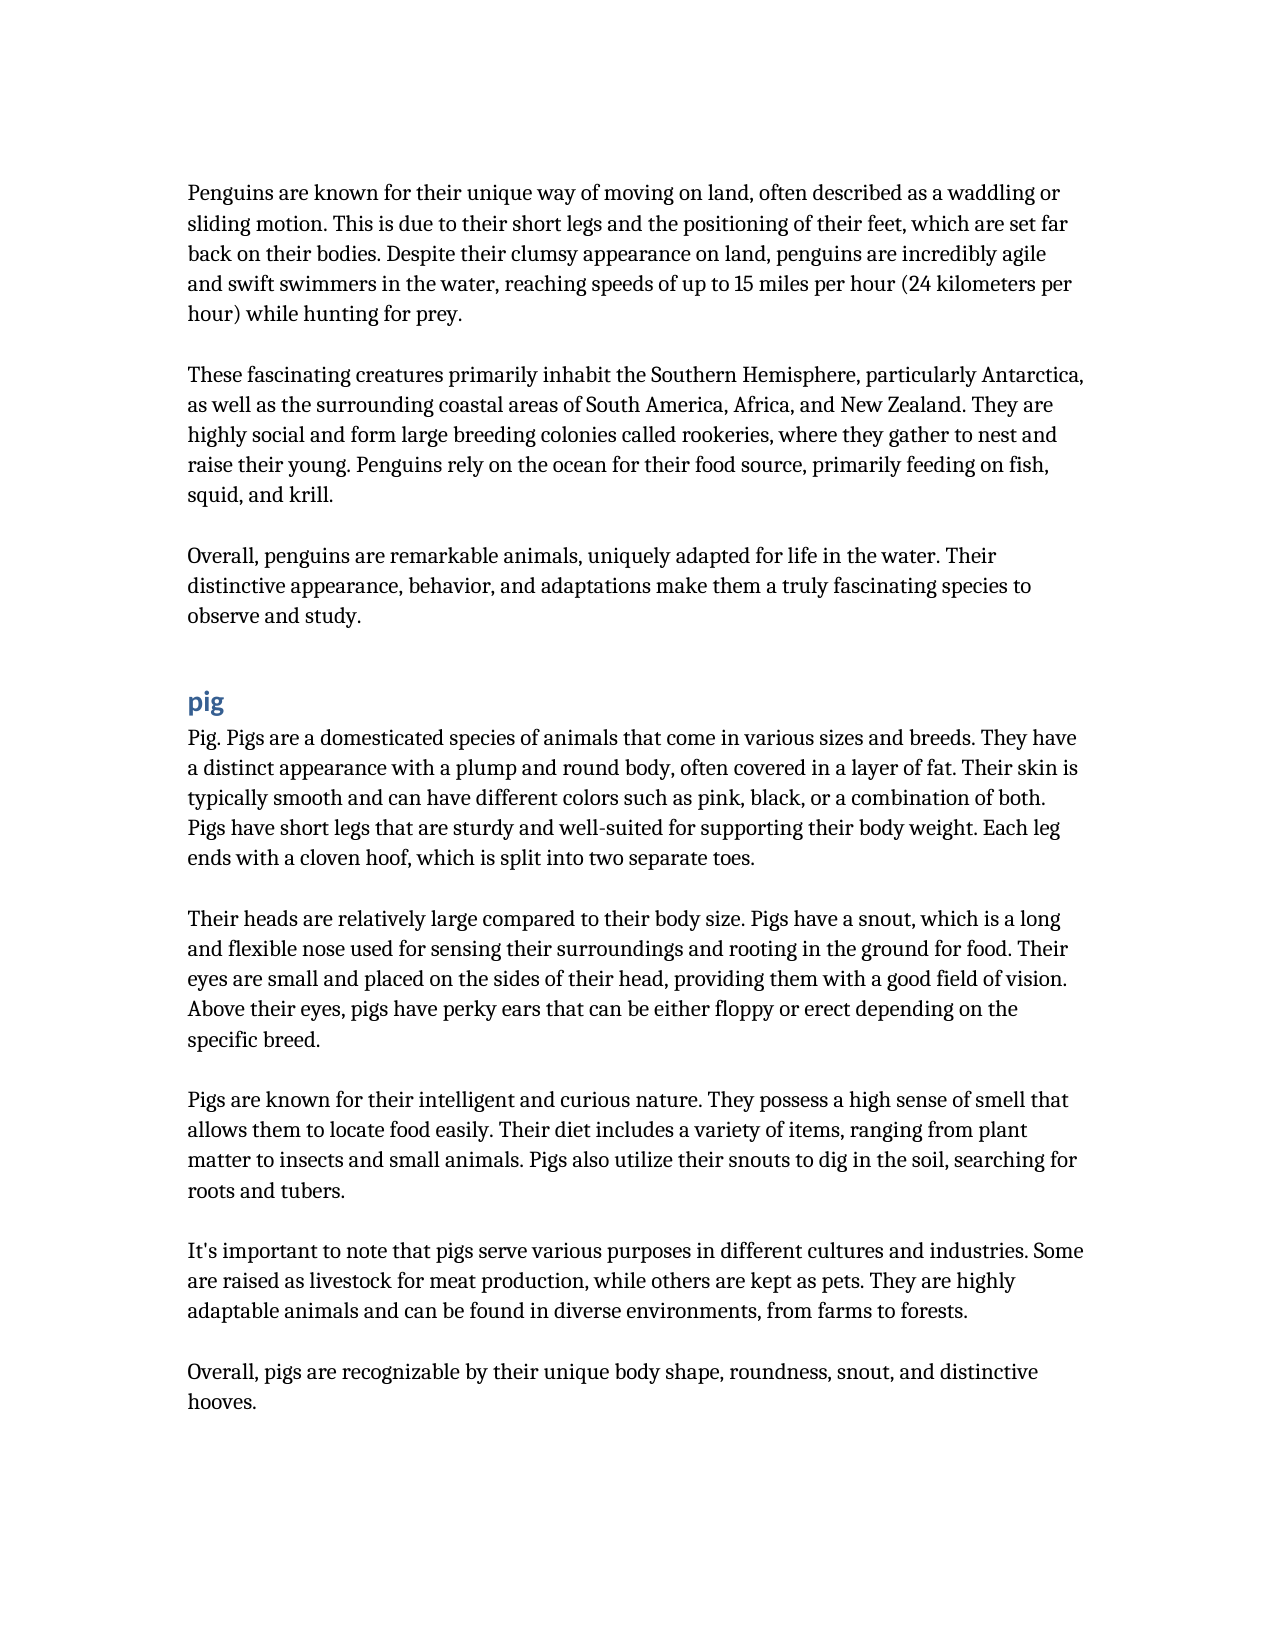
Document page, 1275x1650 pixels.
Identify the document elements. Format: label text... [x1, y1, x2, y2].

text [187, 150, 1087, 629]
text Pig. Pigs are a domesticated species of animals that come in various sizes and breeds. They have a distinct appearance with a plump and round body, often covered in a layer of fat. Their skin is typically smooth and can have different colors such as pink, black, or a combination of both. Pigs have short legs that are sturdy and well-suited for supporting their body weight. Each leg ends with a cloven hoof, which is split into two separate toes. Their heads are relatively large compared to their body size. Pigs have a snout, which is a long and flexible nose used for sensing their surroundings and rooting in the ground for food. Their eyes are small and placed on the sides of their head, providing them with a good field of vision. Above their eyes, pigs have perky ears that can be either floppy or erect depending on the specific breed. Pigs are known for their intelligent and curious nature. They possess a high sense of smell that allows them to locate food easily. Their diet includes a variety of items, ranging from plant matter to insects and small animals. Pigs also utilize their snouts to dig in the soil, searching for roots and tubers. It's important to note that pigs serve various purposes in different cultures and industries. Some are raised as livestock for meat production, while others are kept as pets. They are highly adaptable animals and can be found in diverse environments, from farms to forests. Overall, pigs are recognizable by their unique body shape, roundness, snout, and distinctive hooves. [187, 724, 1087, 1415]
subtitle pig [187, 683, 1087, 719]
